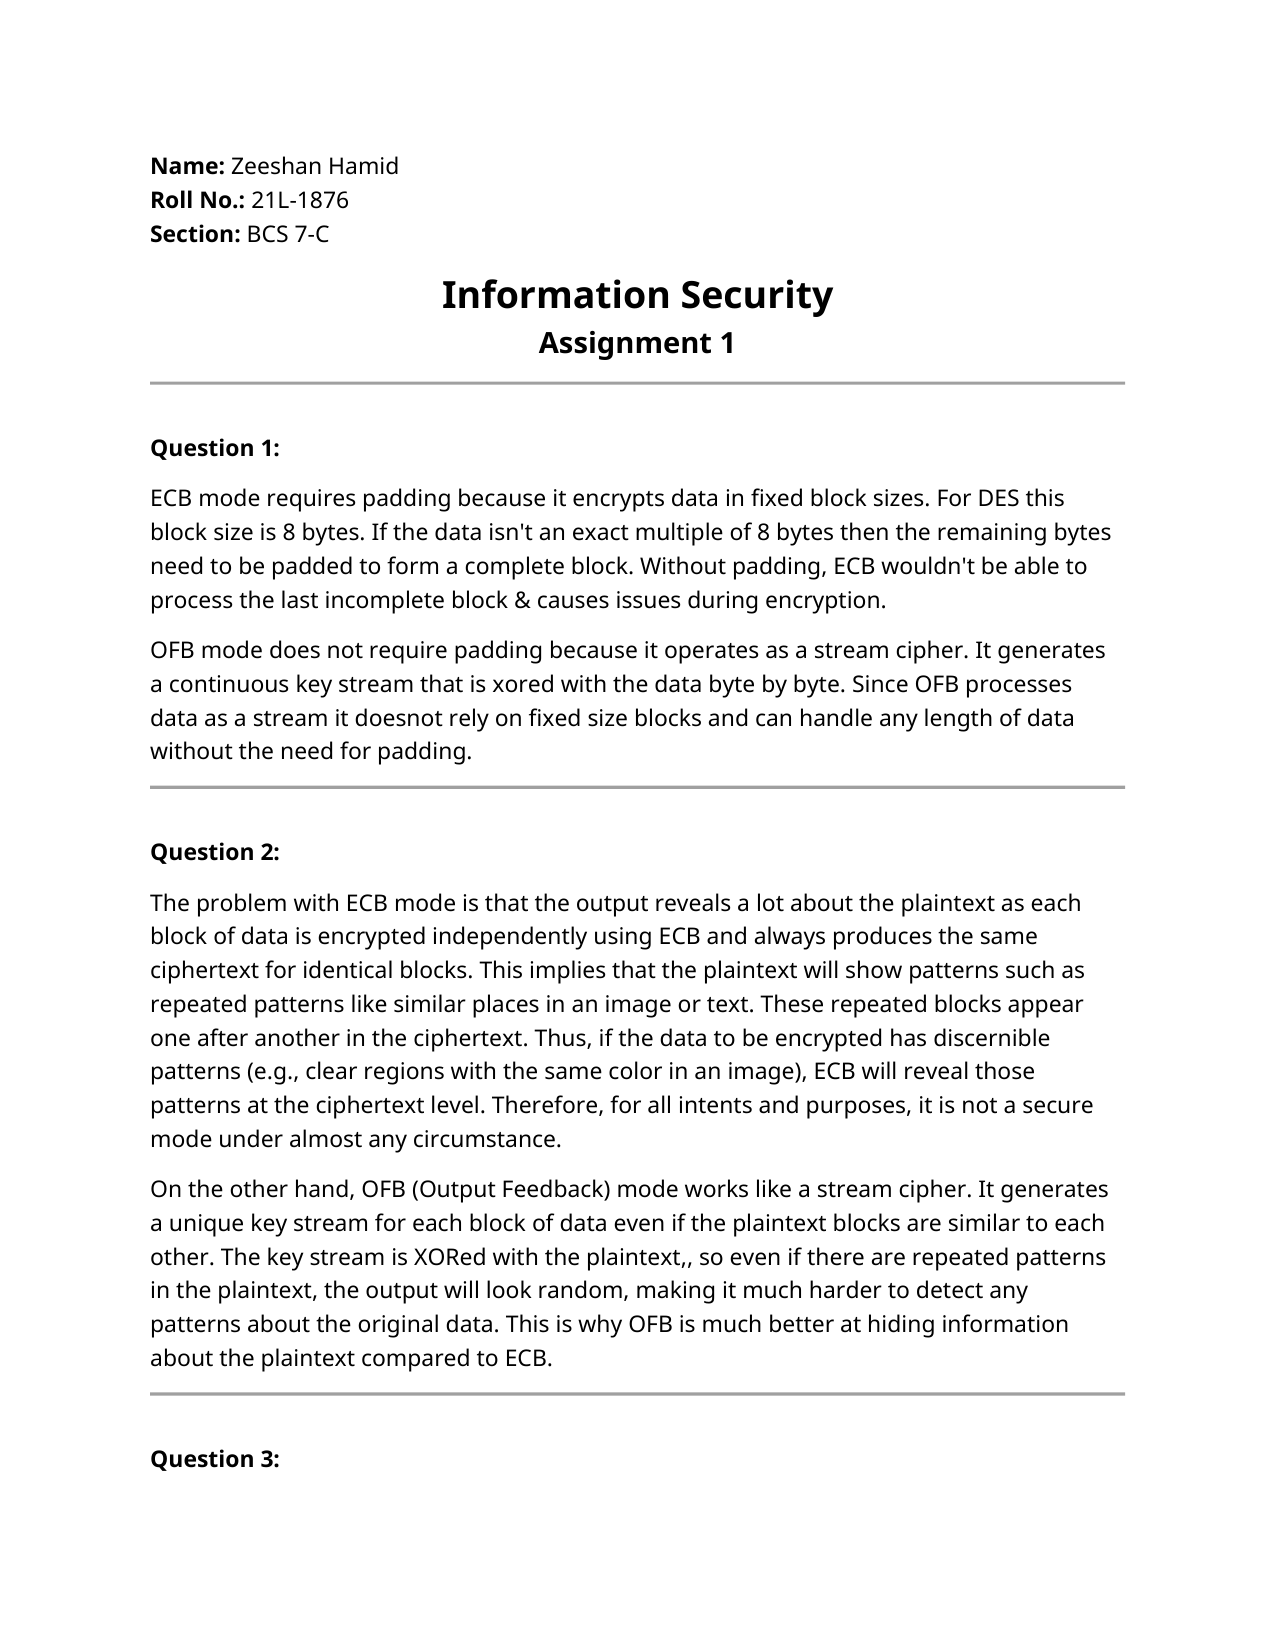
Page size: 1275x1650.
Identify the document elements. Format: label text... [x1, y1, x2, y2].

text On the other hand, OFB (Output Feedback) mode works like a stream cipher. It generates a unique key stream for each block of data even if the plaintext blocks are similar to each other. The key stream is XORed with the plaintext,, so even if there are repeated patterns in the plaintext, the output will look random, making it much harder to detect any patterns about the original data. This is why OFB is much better at hiding information about the plaintext compared to ECB. [150, 1173, 1125, 1373]
text The problem with ECB mode is that the output reveals a lot about the plaintext as each block of data is encrypted independently using ECB and always produces the same ciphertext for identical blocks. This implies that the plaintext will show patterns such as repeated patterns like similar places in an image or text. These repeated blocks appear one after another in the ciphertext. Thus, if the data to be encrypted has discernible patterns (e.g., clear regions with the same color in an image), ECB will reveal those patterns at the ciphertext level. Therefore, for all intents and purposes, it is not a secure mode under almost any circumstance. [150, 887, 1125, 1154]
text OFB mode does not require padding because it operates as a stream cipher. It generates a continuous key stream that is xored with the data byte by byte. Since OFB processes data as a stream it doesnot rely on fixed size blocks and can handle any length of data without the need for padding. [150, 634, 1125, 767]
text Information Security Assignment 1 [150, 268, 1125, 362]
text Question 1: [150, 432, 1125, 463]
text Name: Zeeshan Hamid Roll No.: 21L-1876 Section: BCS 7-C [150, 150, 1125, 249]
text Question 2: [150, 836, 1125, 867]
text Question 3: [150, 1443, 1125, 1474]
text ECB mode requires padding because it encrypts data in fixed block sizes. For DES this block size is 8 bytes. If the data isn't an exact multiple of 8 bytes then the remaining bytes need to be padded to form a complete block. Without padding, ECB wouldn't be able to process the last incomplete block & causes issues during encryption. [150, 482, 1125, 615]
